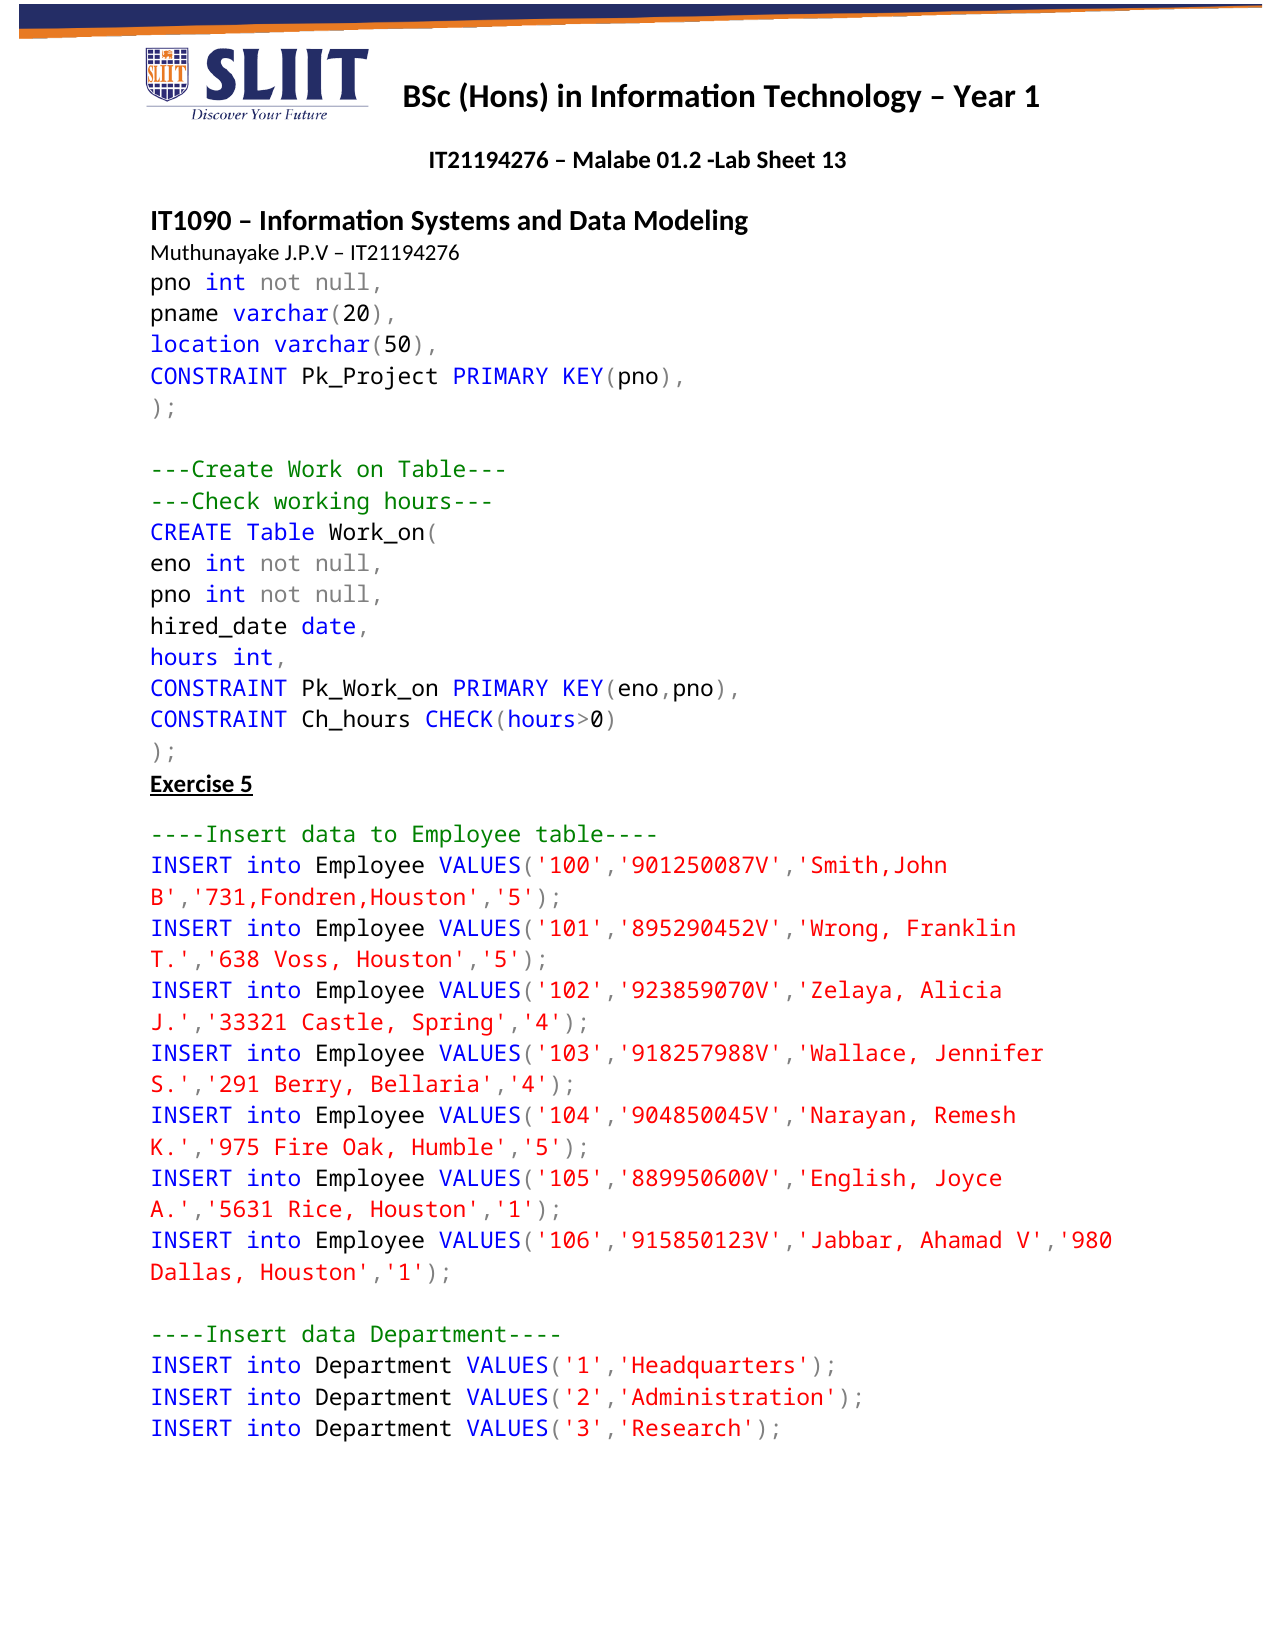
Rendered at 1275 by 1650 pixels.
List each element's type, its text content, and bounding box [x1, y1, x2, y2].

text INSERT into Employee VALUES('103','918257988V','Wallace, Jennifer S.','291 Berry, Bellaria','4'); [150, 1037, 1125, 1099]
text eno int not null, [150, 547, 1125, 578]
text pname varchar(20), [150, 297, 1125, 328]
text ----Insert data to Employee table---- [150, 818, 1125, 849]
text ); [150, 391, 1125, 422]
text Exercise 5 [150, 768, 1125, 799]
text ---Create Work on Table--- [150, 453, 1125, 485]
text hired_date date, [150, 610, 1125, 641]
text ----Insert data Department---- [150, 1318, 1125, 1349]
text ---Check working hours--- [150, 485, 1125, 516]
text INSERT into Department VALUES('1','Headquarters'); [150, 1349, 1125, 1381]
text CONSTRAINT Pk_Project PRIMARY KEY(pno), [150, 360, 1125, 391]
text CONSTRAINT Pk_Work_on PRIMARY KEY(eno,pno), [150, 672, 1125, 703]
text ); [150, 735, 1125, 766]
text INSERT into Employee VALUES('100','901250087V','Smith,John B','731,Fondren,Houston','5'); [150, 849, 1125, 912]
text CREATE Table Work_on( [150, 516, 1125, 547]
text hours int, [150, 641, 1125, 672]
text INSERT into Employee VALUES('104','904850045V','Narayan, Remesh K.','975 Fire Oak, Humble','5'); [150, 1099, 1125, 1162]
text INSERT into Department VALUES('2','Administration'); [150, 1381, 1125, 1412]
text INSERT into Employee VALUES('106','915850123V','Jabbar, Ahamad V','980 Dallas, Houston','1'); [150, 1224, 1125, 1287]
text location varchar(50), [150, 328, 1125, 360]
text INSERT into Employee VALUES('101','895290452V','Wrong, Franklin T.','638 Voss, Houston','5'); [150, 912, 1125, 974]
text CONSTRAINT Ch_hours CHECK(hours>0) [150, 703, 1125, 735]
text pno int not null, [150, 578, 1125, 610]
text INSERT into Employee VALUES('102','923859070V','Zelaya, Alicia J.','33321 Castle, Spring','4'); [150, 974, 1125, 1037]
text INSERT into Employee VALUES('105','889950600V','English, Joyce A.','5631 Rice, Houston','1'); [150, 1162, 1125, 1224]
picture [20, 4, 1262, 43]
picture [143, 44, 369, 124]
text INSERT into Department VALUES('3','Research'); [150, 1412, 1125, 1443]
text pno int not null, [150, 266, 1125, 297]
